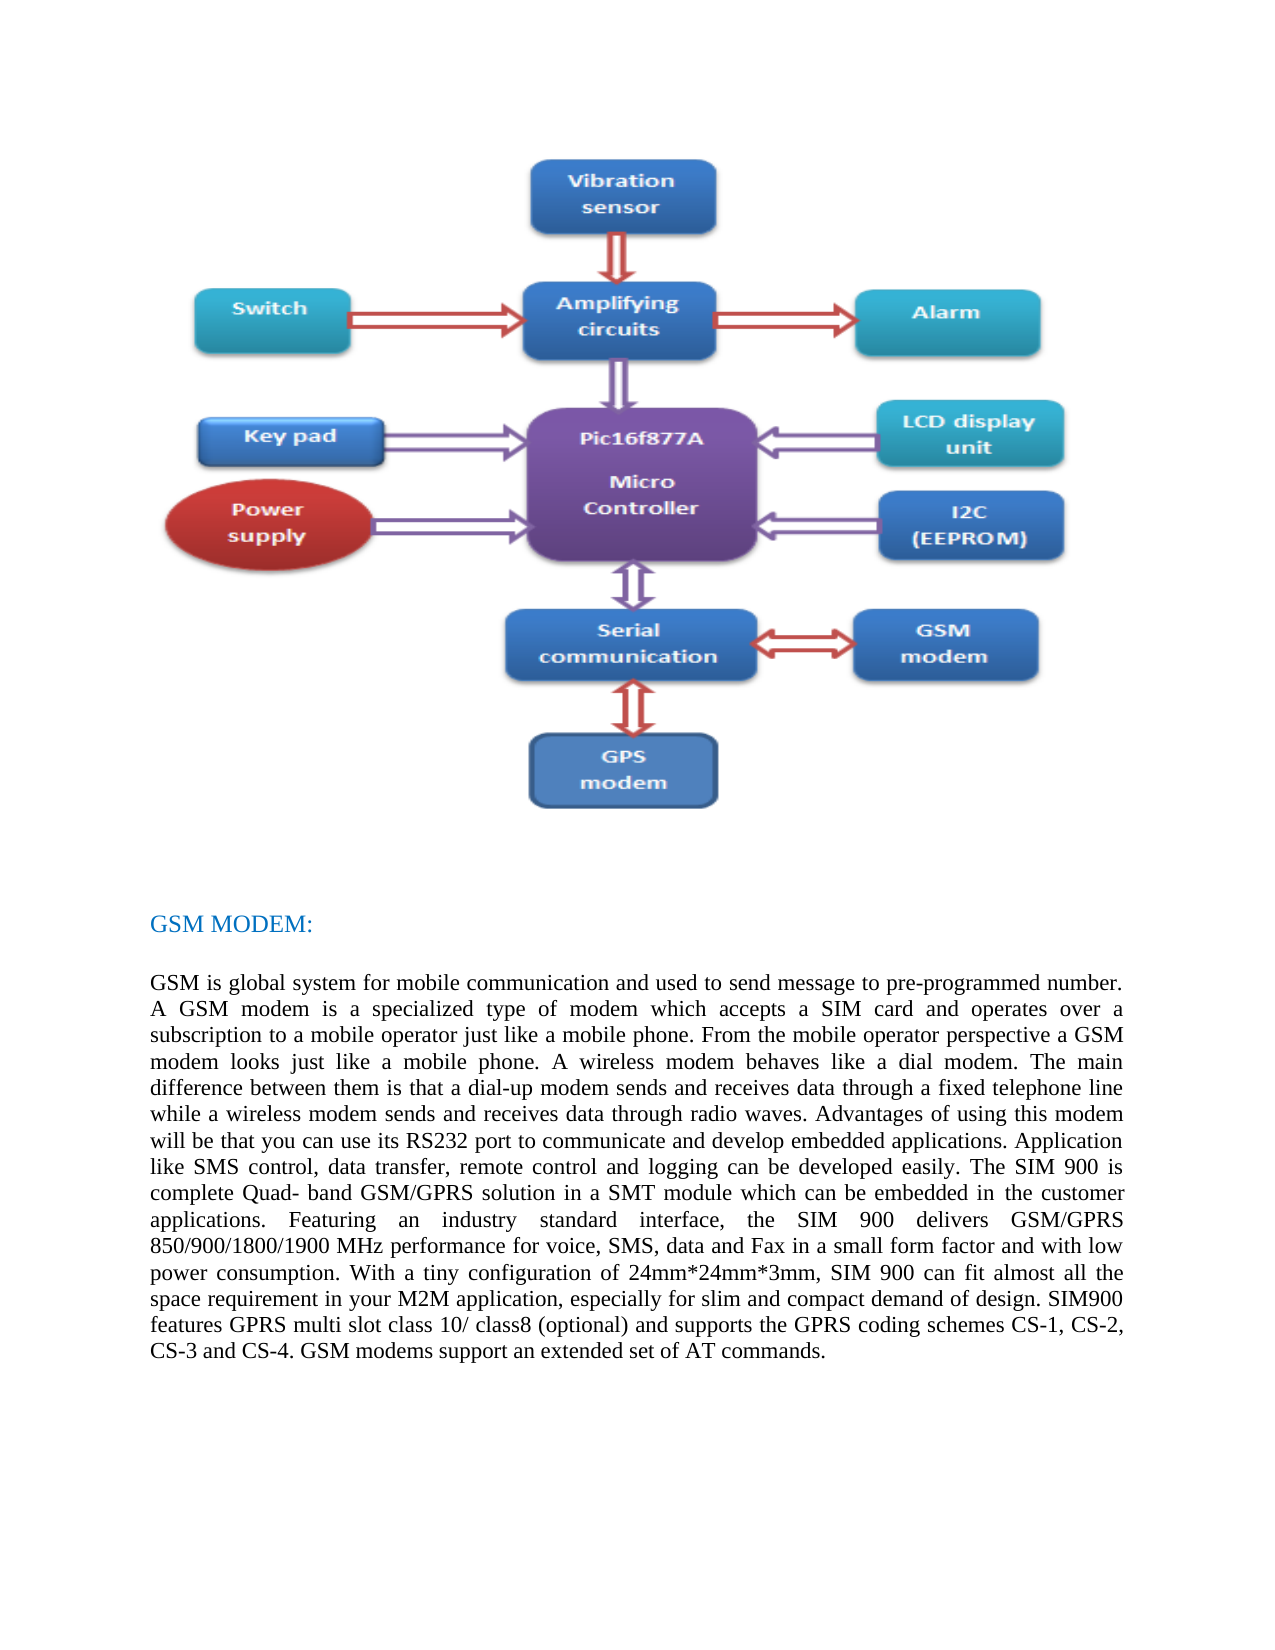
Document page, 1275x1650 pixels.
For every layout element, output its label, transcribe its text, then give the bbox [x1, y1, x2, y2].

picture [150, 150, 1094, 818]
text GSM MODEM: [150, 909, 1125, 937]
text GSM is global system for mobile communication and used to send message to pre-programmed number. A GSM modem is a specialized type of modem which accepts a SIM card and operates over a subscription to a mobile operator just like a mobile phone. From the mobile operator perspective a GSM modem looks just like a mobile phone. A wireless modem behaves like a dial modem. The main difference between them is that a dial-up modem sends and receives data through a fixed telephone line while a wireless modem sends and receives data through radio waves. Advantages of using this modem will be that you can use its RS232 port to communicate and develop embedded applications. Application like SMS control, data transfer, remote control and logging can be developed easily. The SIM 900 is complete Quad- band GSM/GPRS solution in a SMT module which can be embedded in the customer applications. Featuring an industry standard interface, the SIM 900 delivers GSM/GPRS 850/900/1800/1900 MHz performance for voice, SMS, data and Fax in a small form factor and with low power consumption. With a tiny configuration of 24mm*24mm*3mm, SIM 900 can fit almost all the space requirement in your M2M application, especially for slim and compact demand of design. SIM900 features GPRS multi slot class 10/ class8 (optional) and supports the GPRS coding schemes CS-1, CS-2, CS-3 and CS-4. GSM modems support an extended set of AT commands. [150, 969, 1125, 1364]
